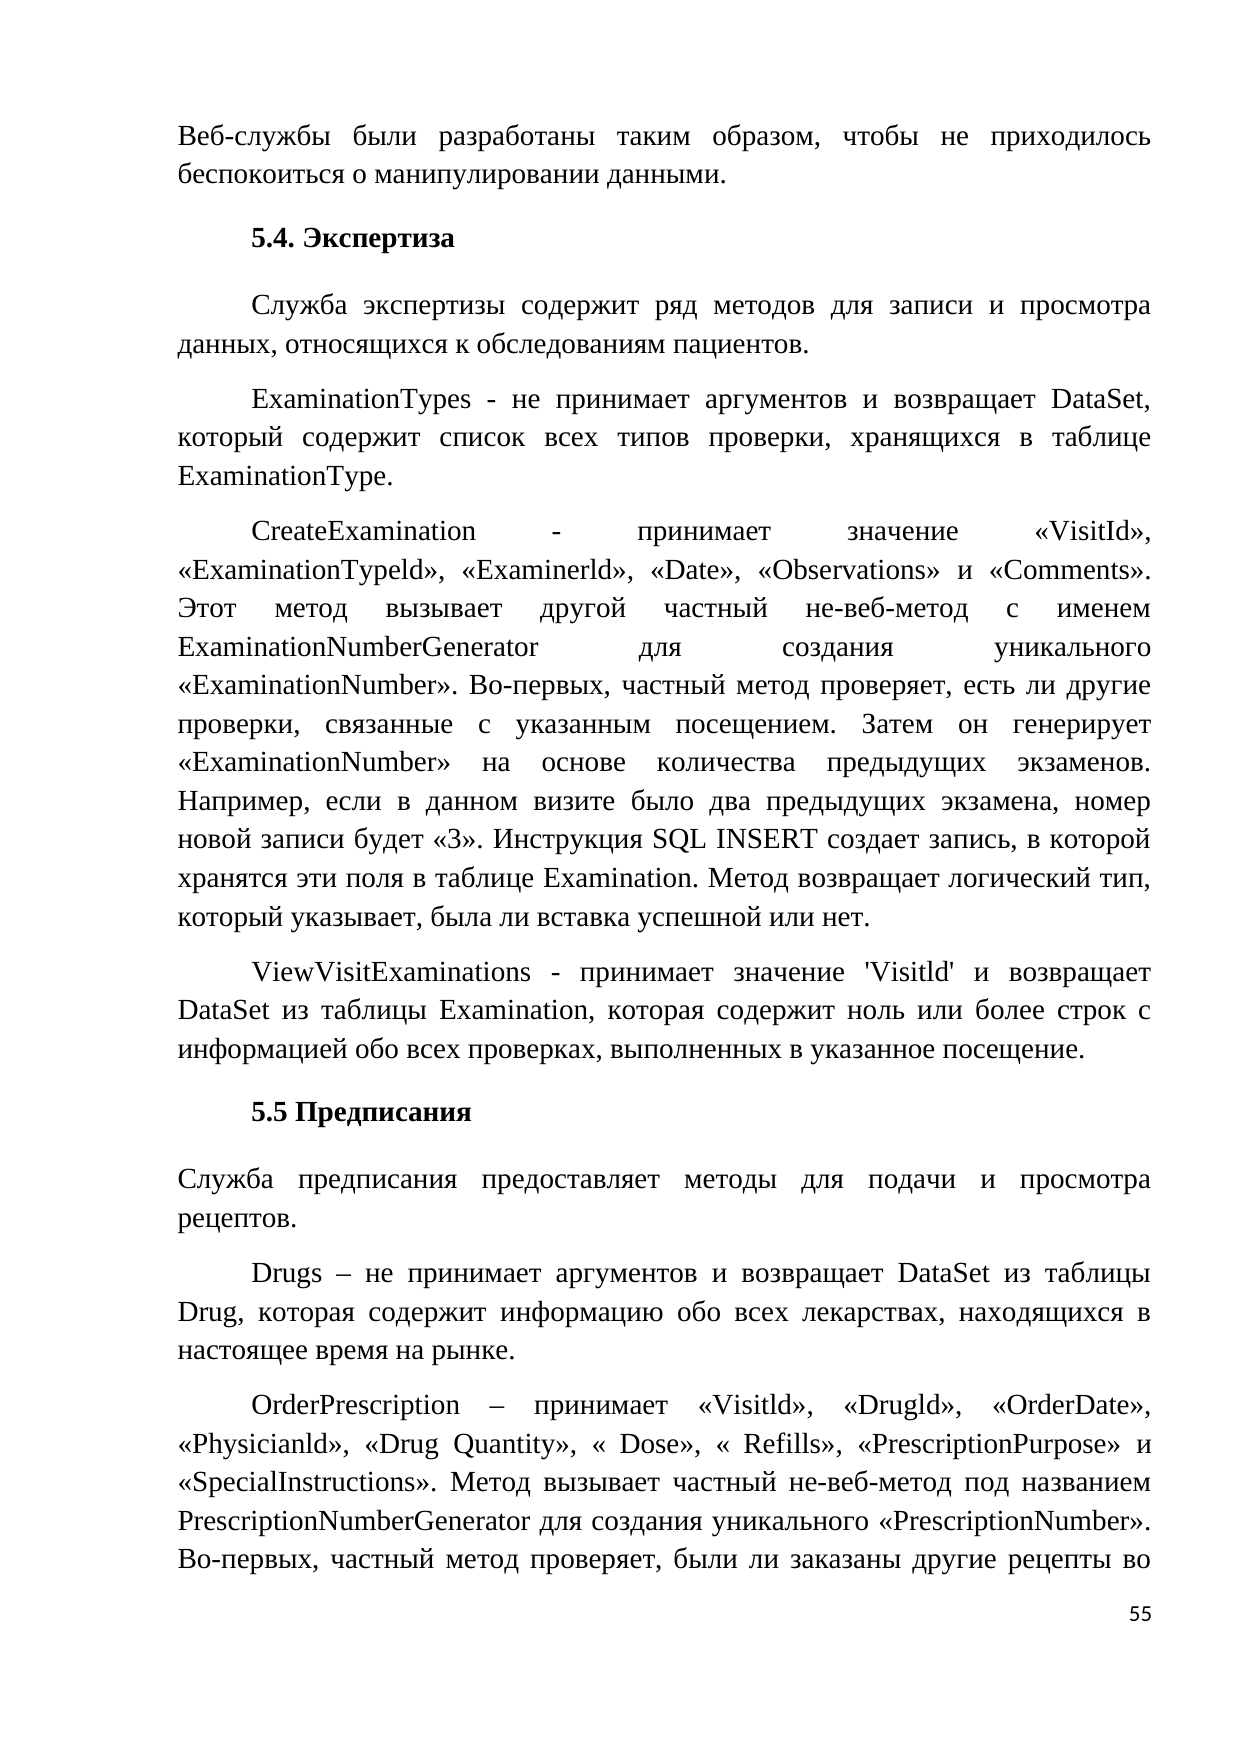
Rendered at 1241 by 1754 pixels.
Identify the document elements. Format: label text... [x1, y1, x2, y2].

text ExaminationTypes - не принимает аргументов и возвращает DataSet, который содержит список всех типов проверки, хранящихся в таблице ExaminationType. [177, 381, 1152, 492]
subtitle 5.4. Экспертиза [251, 220, 1152, 254]
text Служба предписания предоставляет методы для подачи и просмотра рецептов. [177, 1161, 1152, 1233]
subtitle 5.5 Предписания [251, 1094, 1152, 1128]
text ViewVisitExaminations - принимает значение 'Visitld' и возвращает DataSet из таблицы Examination, которая содержит ноль или более строк с информацией обо всех проверках, выполненных в указанное посещение. [177, 954, 1152, 1064]
text Служба экспертизы содержит ряд методов для записи и просмотра данных, относящихся к обследованиям пациентов. [177, 287, 1152, 359]
text CreateExamination - принимает значение «VisitId», «ExaminationTypeld», «Examinerld», «Date», «Observations» и «Comments». Этот метод вызывает другой частный не-веб-метод с именем ExaminationNumberGenerator для создания уникального «ExaminationNumber». Во-первых, частный метод проверяет, есть ли другие проверки, связанные с указанным посещением. Затем он генерирует «ExaminationNumber» на основе количества предыдущих экзаменов. Например, если в данном визите было два предыдущих экзамена, номер новой записи будет «3». Инструкция SQL INSERT создает запись, в которой хранятся эти поля в таблице Examination. Метод возвращает логический тип, который указывает, была ли вставка успешной или нет. [177, 513, 1152, 932]
text Drugs – не принимает аргументов и возвращает DataSet из таблицы Drug, которая содержит информацию обо всех лекарствах, находящихся в настоящее время на рынке. [177, 1255, 1152, 1366]
